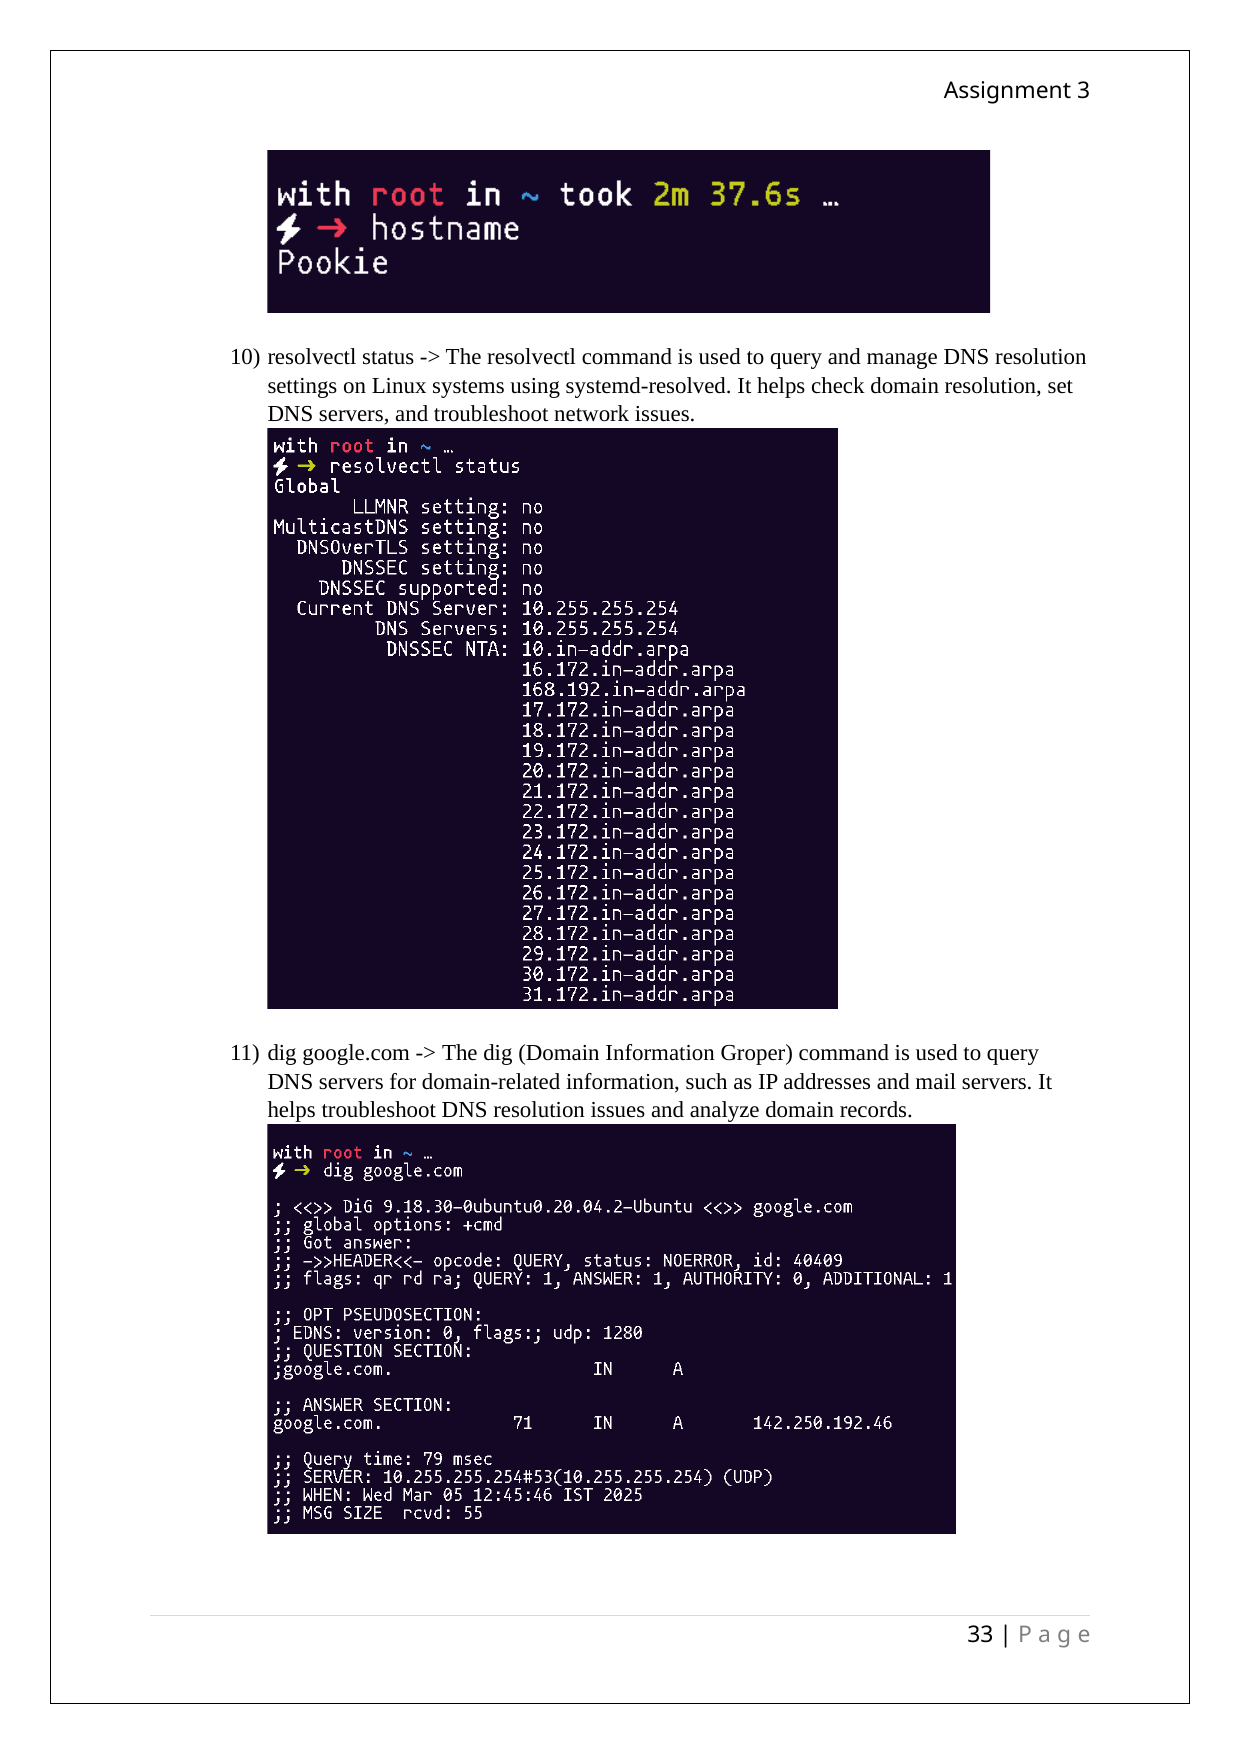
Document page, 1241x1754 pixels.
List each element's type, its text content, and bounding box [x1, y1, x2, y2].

list dig google.com -> The dig (Domain Information Groper) command is used to query DNS servers for domain-related information, such as IP addresses and mail servers. It helps troubleshoot DNS resolution issues and analyze domain records. [230, 1039, 1090, 1122]
list resolvectl status -> The resolvectl command is used to query and manage DNS resolution settings on Linux systems using systemd-resolved. It helps check domain resolution, set DNS servers, and troubleshoot network issues. [230, 343, 1090, 426]
picture [267, 1124, 956, 1534]
picture [267, 150, 991, 313]
picture [267, 428, 838, 1009]
